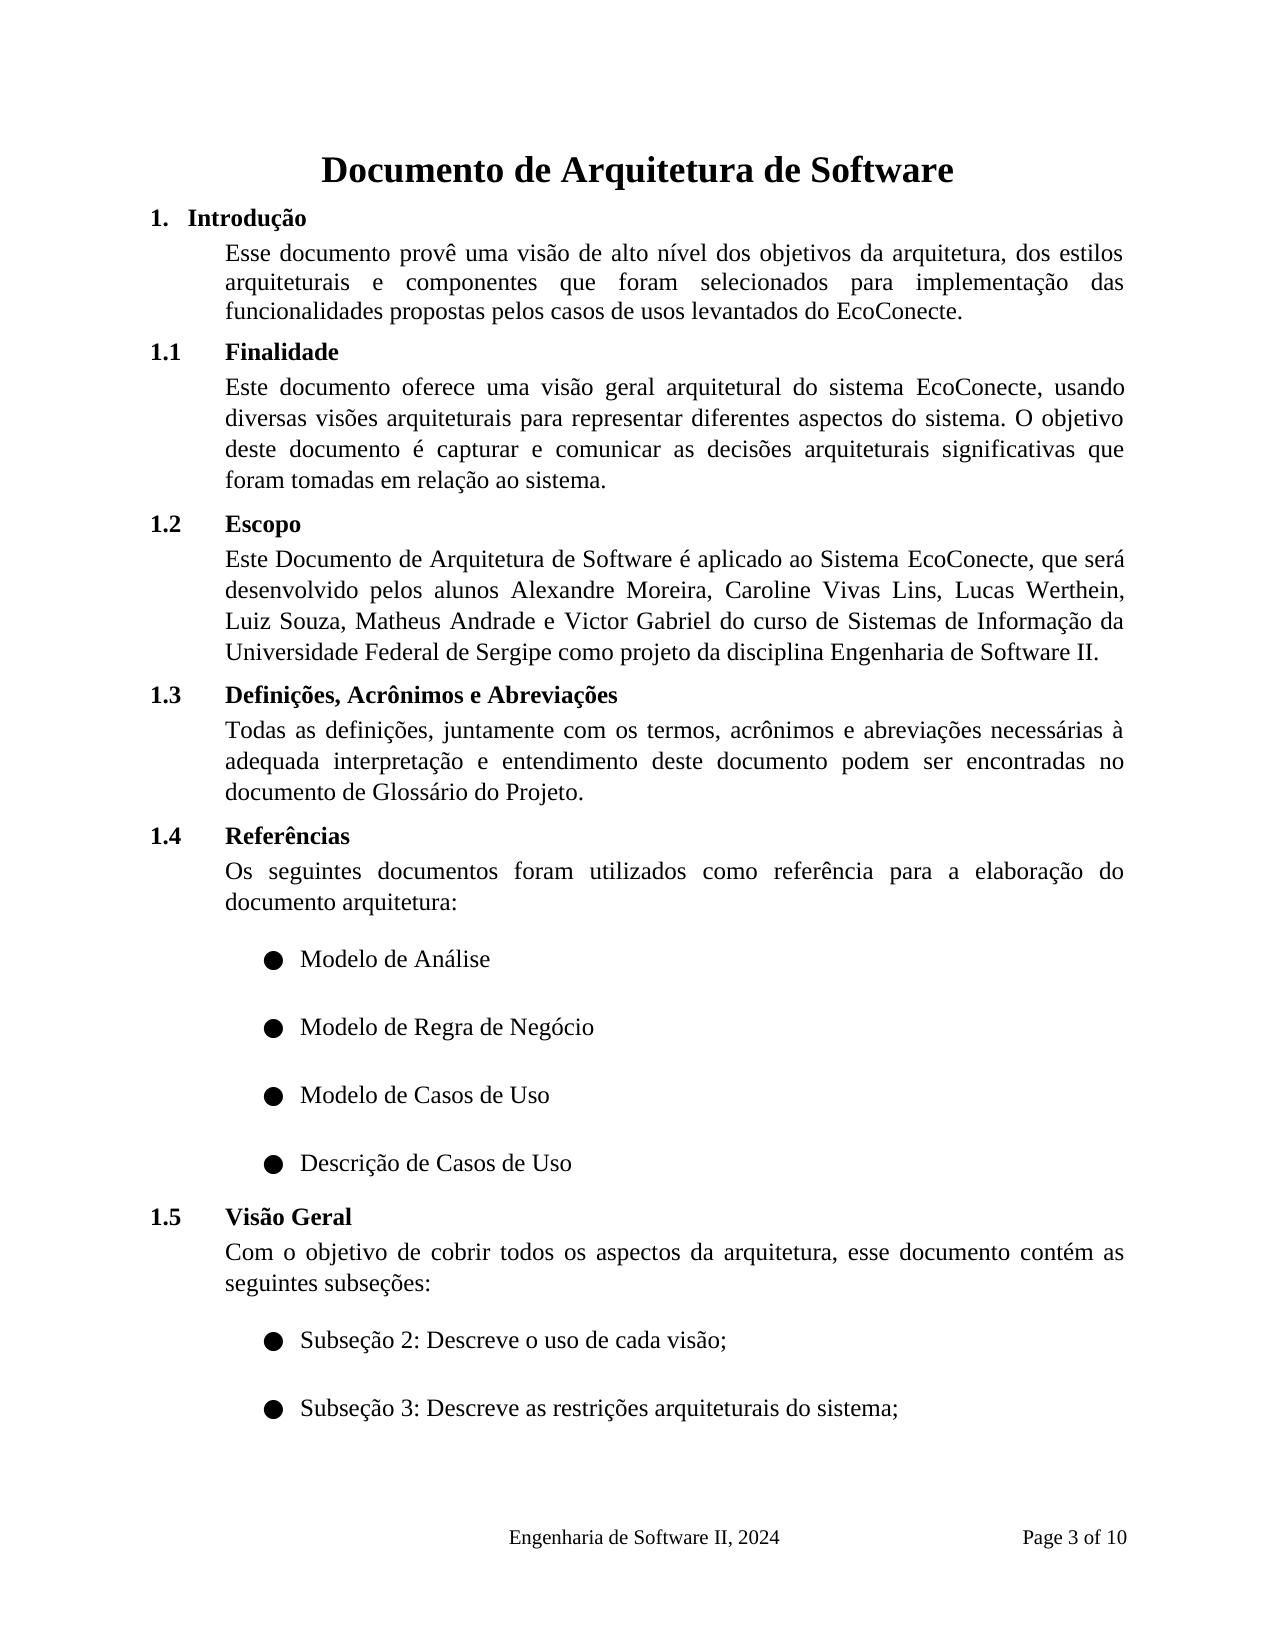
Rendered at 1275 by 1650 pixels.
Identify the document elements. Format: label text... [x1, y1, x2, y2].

list Subseção 3: Descreve as restrições arquiteturais do sistema; [262, 1379, 1125, 1430]
text Esse documento provê uma visão de alto nível dos objetivos da arquitetura, dos estilos arquiteturais e componentes que foram selecionados para implementação das funcionalidades propostas pelos casos de usos levantados do EcoConecte. [225, 238, 1125, 324]
text Todas as definições, juntamente com os termos, acrônimos e abreviações necessárias à adequada interpretação e entendimento deste documento podem ser encontradas no documento de Glossário do Projeto. [225, 715, 1125, 806]
list Descrição de Casos de Uso [262, 1134, 1125, 1185]
subtitle Referências [150, 821, 1125, 850]
list Modelo de Casos de Uso [262, 1066, 1125, 1117]
text Os seguintes documentos foram utilizados como referência para a elaboração do documento arquitetura: [225, 856, 1125, 916]
text Com o objetivo de cobrir todos os aspectos da arquitetura, esse documento contém as seguintes subseções: [225, 1237, 1125, 1297]
list Modelo de Regra de Negócio [262, 998, 1125, 1049]
subtitle Definições, Acrônimos e Abreviações [150, 680, 1125, 709]
list Subseção 2: Descreve o uso de cada visão; [262, 1311, 1125, 1363]
subtitle Visão Geral [150, 1202, 1125, 1231]
subtitle Escopo [150, 509, 1125, 537]
subtitle Introdução [150, 203, 1125, 232]
text Este documento oferece uma visão geral arquitetural do sistema EcoConecte, usando diversas visões arquiteturais para representar diferentes aspectos do sistema. O objetivo deste documento é capturar e comunicar as decisões arquiteturais significativas que foram tomadas em relação ao sistema. [225, 372, 1125, 494]
subtitle Finalidade [150, 337, 1125, 366]
title Documento de Arquitetura de Software [150, 148, 1125, 191]
text Este Documento de Arquitetura de Software é aplicado ao Sistema EcoConecte, que será desenvolvido pelos alunos Alexandre Moreira, Caroline Vivas Lins, Lucas Werthein, Luiz Souza, Matheus Andrade e Victor Gabriel do curso de Sistemas de Informação da Universidade Federal de Sergipe como projeto da disciplina Engenharia de Software II. [225, 544, 1125, 666]
list Modelo de Análise [262, 931, 1125, 982]
